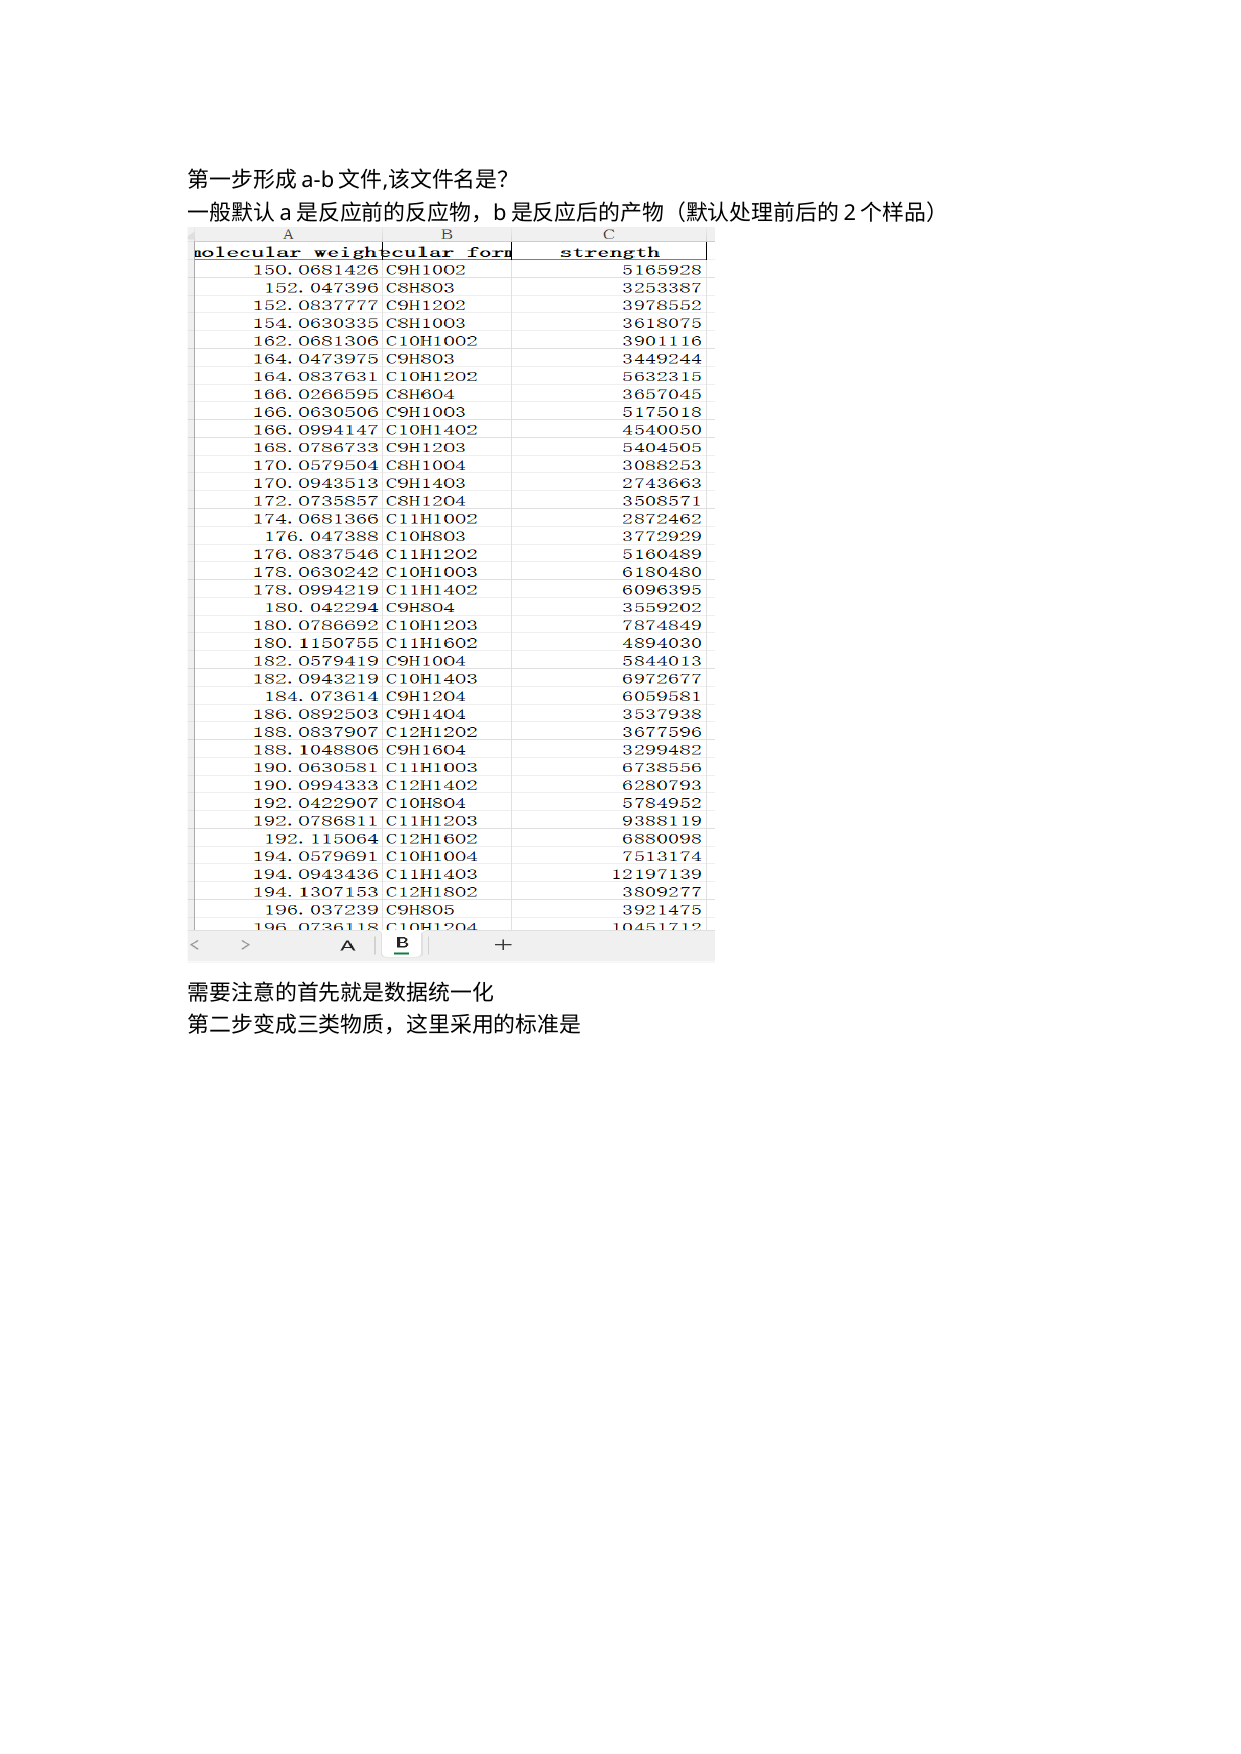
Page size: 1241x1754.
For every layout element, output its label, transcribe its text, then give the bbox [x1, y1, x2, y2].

text 一般默认a是反应前的反应物，b是反应后的产物（默认处理前后的2个样品） [187, 194, 1053, 227]
text 第一步形成a-b文件,该文件名是？ [187, 162, 1053, 194]
picture [187, 227, 715, 963]
text 需要注意的首先就是数据统一化 [187, 974, 1053, 1007]
text 第二步变成三类物质，这里采用的标准是 [187, 1007, 1053, 1039]
